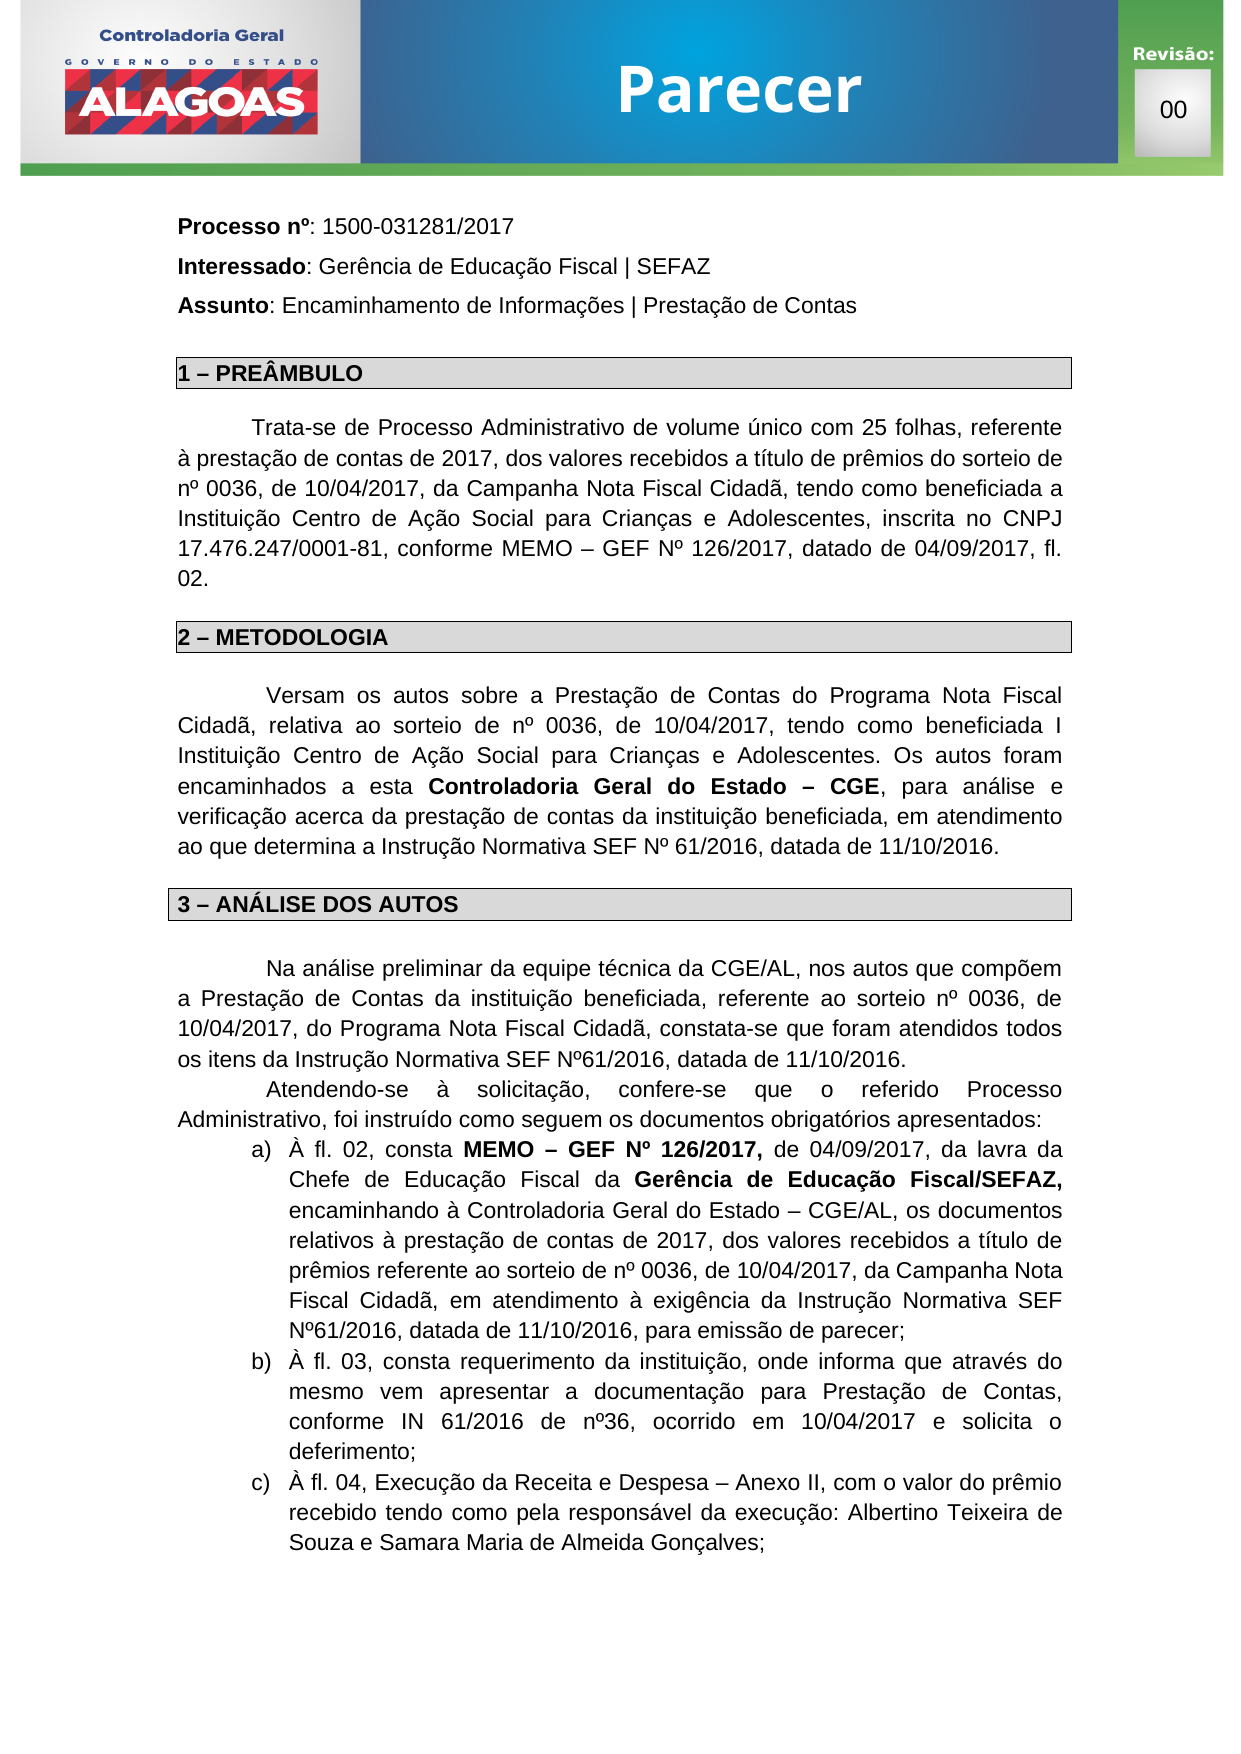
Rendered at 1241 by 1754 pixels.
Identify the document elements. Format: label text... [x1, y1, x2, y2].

text Atendendo-se à solicitação, confere-se que o referido Processo Administrativo, foi instruído como seguem os documentos obrigatórios apresentados: [177, 1076, 1063, 1132]
text Versam os autos sobre a Prestação de Contas do Programa Nota Fiscal Cidadã, relativa ao sorteio de nº 0036, de 10/04/2017, tendo como beneficiada I Instituição Centro de Ação Social para Crianças e Adolescentes. Os autos foram encaminhados a esta Controladoria Geral do Estado – CGE, para análise e verificação acerca da prestação de contas da instituição beneficiada, em atendimento ao que determina a Instrução Normativa SEF Nº 61/2016, datada de 11/10/2016. [177, 682, 1063, 859]
text Assunto: Encaminhamento de Informações | Prestação de Contas [177, 292, 1063, 318]
text Processo nº: 1500-031281/2017 [177, 173, 1063, 239]
picture [20, 0, 1224, 176]
text 2 – METODOLOGIA [177, 622, 1071, 652]
text Na análise preliminar da equipe técnica da CGE/AL, nos autos que compõem a Prestação de Contas da instituição beneficiada, referente ao sorteio nº 0036, de 10/04/2017, do Programa Nota Fiscal Cidadã, constata-se que foram atendidos todos os itens da Instrução Normativa SEF Nº61/2016, datada de 11/10/2016. [177, 955, 1063, 1072]
text Interessado: Gerência de Educação Fiscal | SEFAZ [177, 253, 1063, 279]
list À fl. 04, Execução da Receita e Despesa – Anexo II, com o valor do prêmio recebido tendo como pela responsável da execução: Albertino Teixeira de Souza e Samara Maria de Almeida Gonçalves; [251, 1468, 1063, 1555]
text 1 – PREÂMBULO [177, 358, 1071, 388]
text 3 – ANÁLISE DOS AUTOS [169, 889, 1071, 920]
list À fl. 02, consta MEMO – GEF Nº 126/2017, de 04/09/2017, da lavra da Chefe de Educação Fiscal da Gerência de Educação Fiscal/SEFAZ, encaminhando à Controladoria Geral do Estado – CGE/AL, os documentos relativos à prestação de contas de 2017, dos valores recebidos a título de prêmios referente ao sorteio de nº 0036, de 10/04/2017, da Campanha Nota Fiscal Cidadã, em atendimento à exigência da Instrução Normativa SEF Nº61/2016, datada de 11/10/2016, para emissão de parecer; [251, 1136, 1063, 1344]
list À fl. 03, consta requerimento da instituição, onde informa que através do mesmo vem apresentar a documentação para Prestação de Contas, conforme IN 61/2016 de nº36, ocorrido em 10/04/2017 e solicita o deferimento; [251, 1348, 1063, 1464]
text Trata-se de Processo Administrativo de volume único com 25 folhas, referente à prestação de contas de 2017, dos valores recebidos a título de prêmios do sorteio de nº 0036, de 10/04/2017, da Campanha Nota Fiscal Cidadã, tendo como beneficiada a Instituição Centro de Ação Social para Crianças e Adolescentes, inscrita no CNPJ 17.476.247/0001-81, conforme MEMO – GEF Nº 126/2017, datado de 04/09/2017, fl. 02. [177, 414, 1063, 592]
